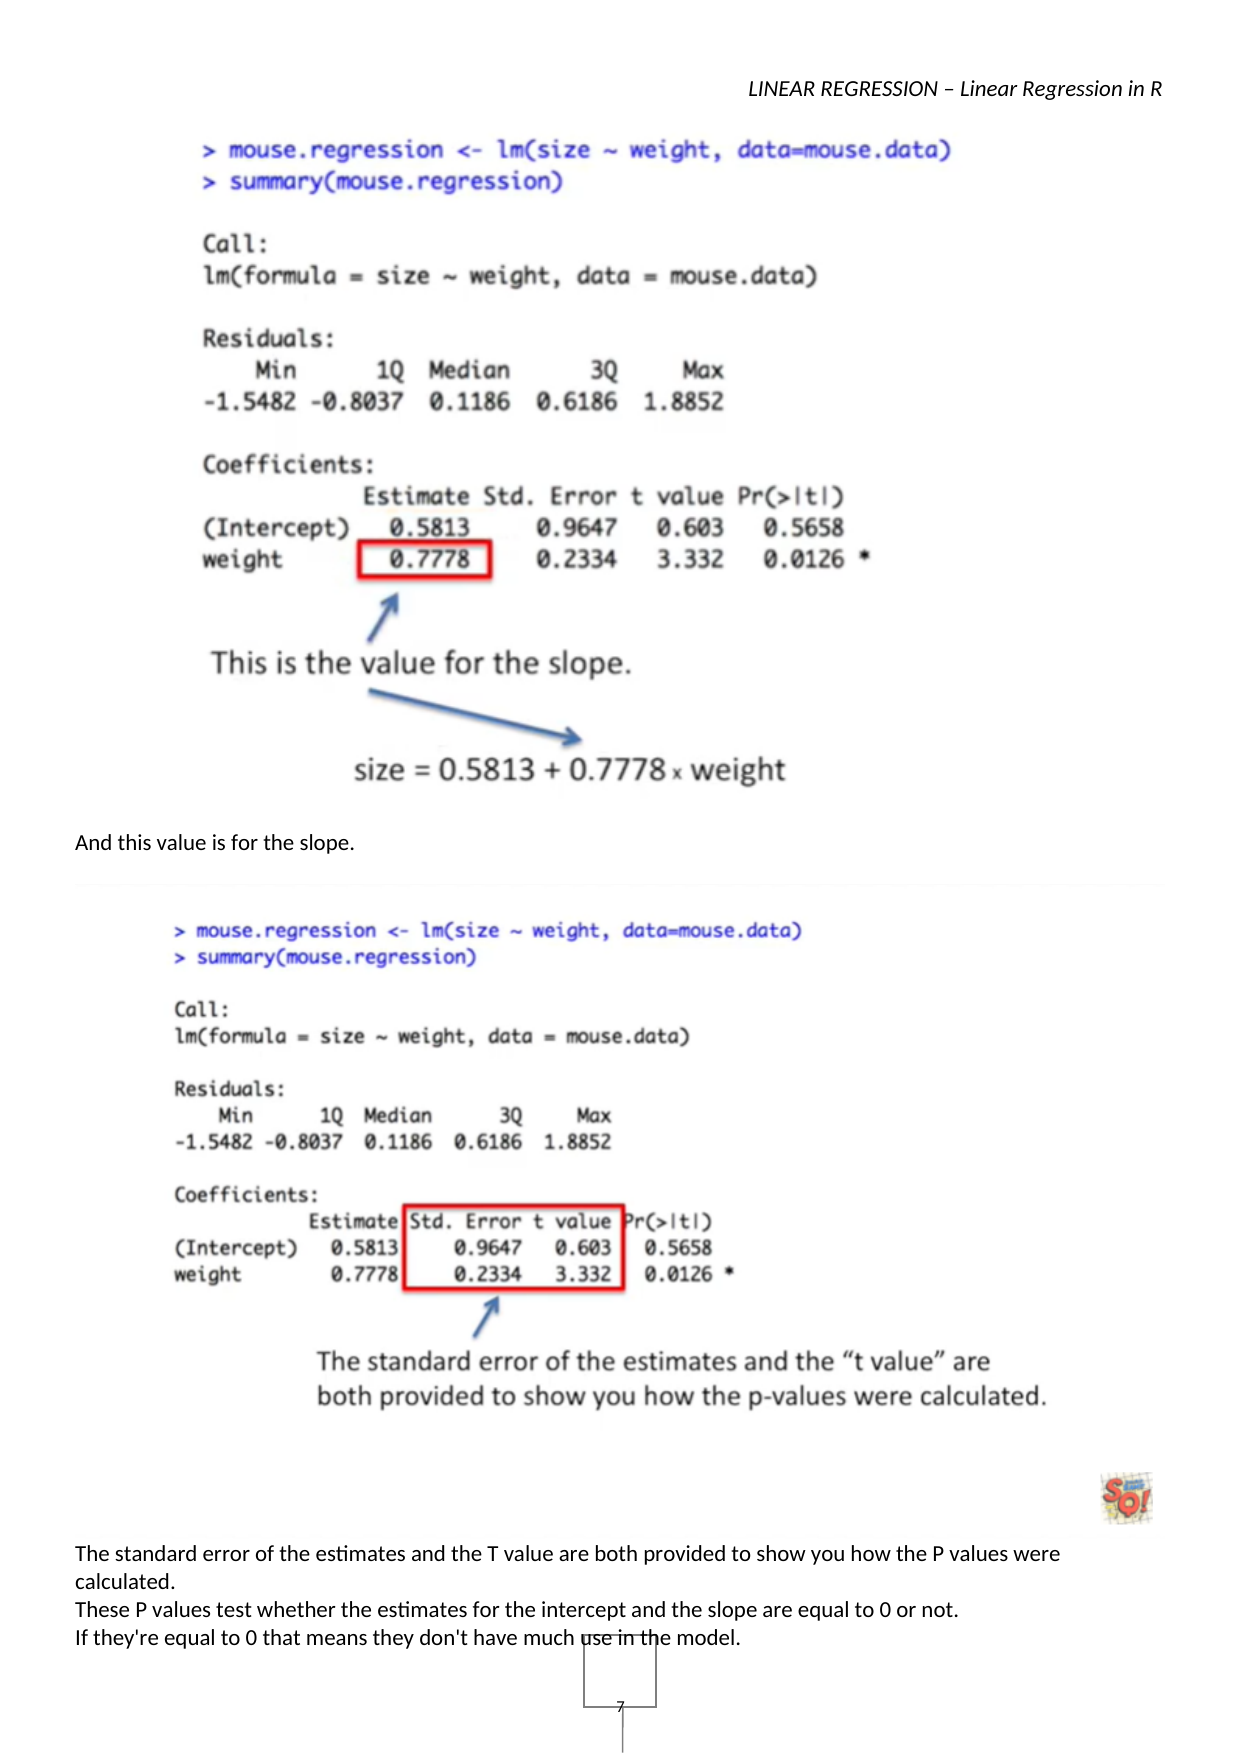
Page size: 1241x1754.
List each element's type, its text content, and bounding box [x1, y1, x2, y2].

text If they're equal to 0 that means they don't have much use in the model. [75, 1623, 1165, 1651]
picture [75, 884, 1166, 1539]
text These P values test whether the estimates for the intercept and the slope are equal to 0 or not. [75, 1595, 1165, 1623]
text The standard error of the estimates and the T value are both provided to show you how the P values were calculated. [75, 1539, 1165, 1595]
picture [75, 101, 1166, 828]
text And this value is for the slope. [75, 828, 1165, 856]
